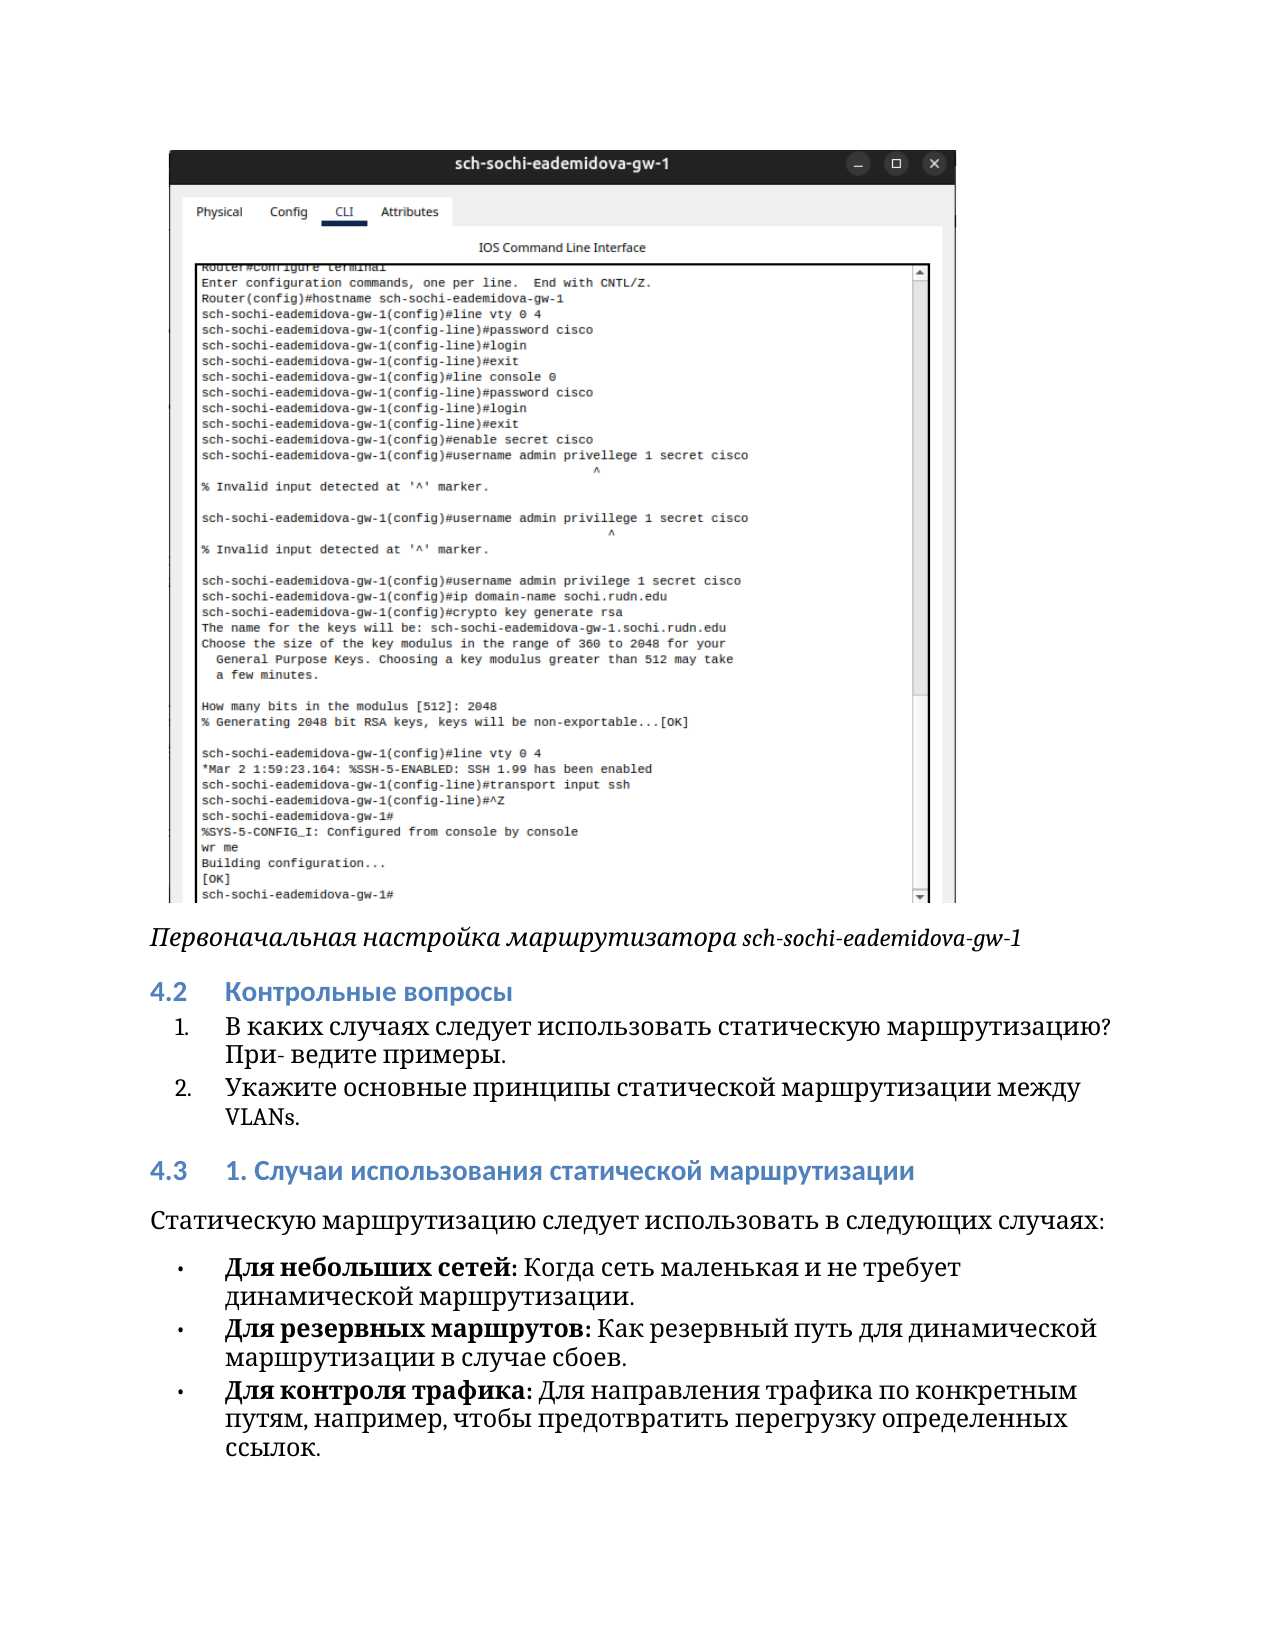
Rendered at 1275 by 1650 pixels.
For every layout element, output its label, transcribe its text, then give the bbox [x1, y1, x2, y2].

list В каких случаях следует использовать статическую маршрутизацию? При- ведите примеры. [175, 1013, 1125, 1070]
picture [168, 150, 957, 903]
text Первоначальная настройка маршрутизатора sch-sochi-eademidova-gw-1 [150, 924, 1125, 952]
list Для небольших сетей: Когда сеть маленькая и не требует динамической маршрутизации. [175, 1254, 1125, 1312]
subtitle 4.3 1. Случаи использования статической маршрутизации [150, 1152, 1125, 1188]
list Для контроля трафика: Для направления трафика по конкретным путям, например, чтобы предотвратить перегрузку определенных ссылок. [175, 1377, 1125, 1463]
subtitle 4.2 Контрольные вопросы [150, 973, 1125, 1009]
text Статическую маршрутизацию следует использовать в следующих случаях: [150, 1207, 1125, 1235]
list Укажите основные принципы статической маршрутизации между VLANs. [175, 1074, 1125, 1131]
list Для резервных маршрутов: Как резервный путь для динамической маршрутизации в случае сбоев. [175, 1315, 1125, 1373]
